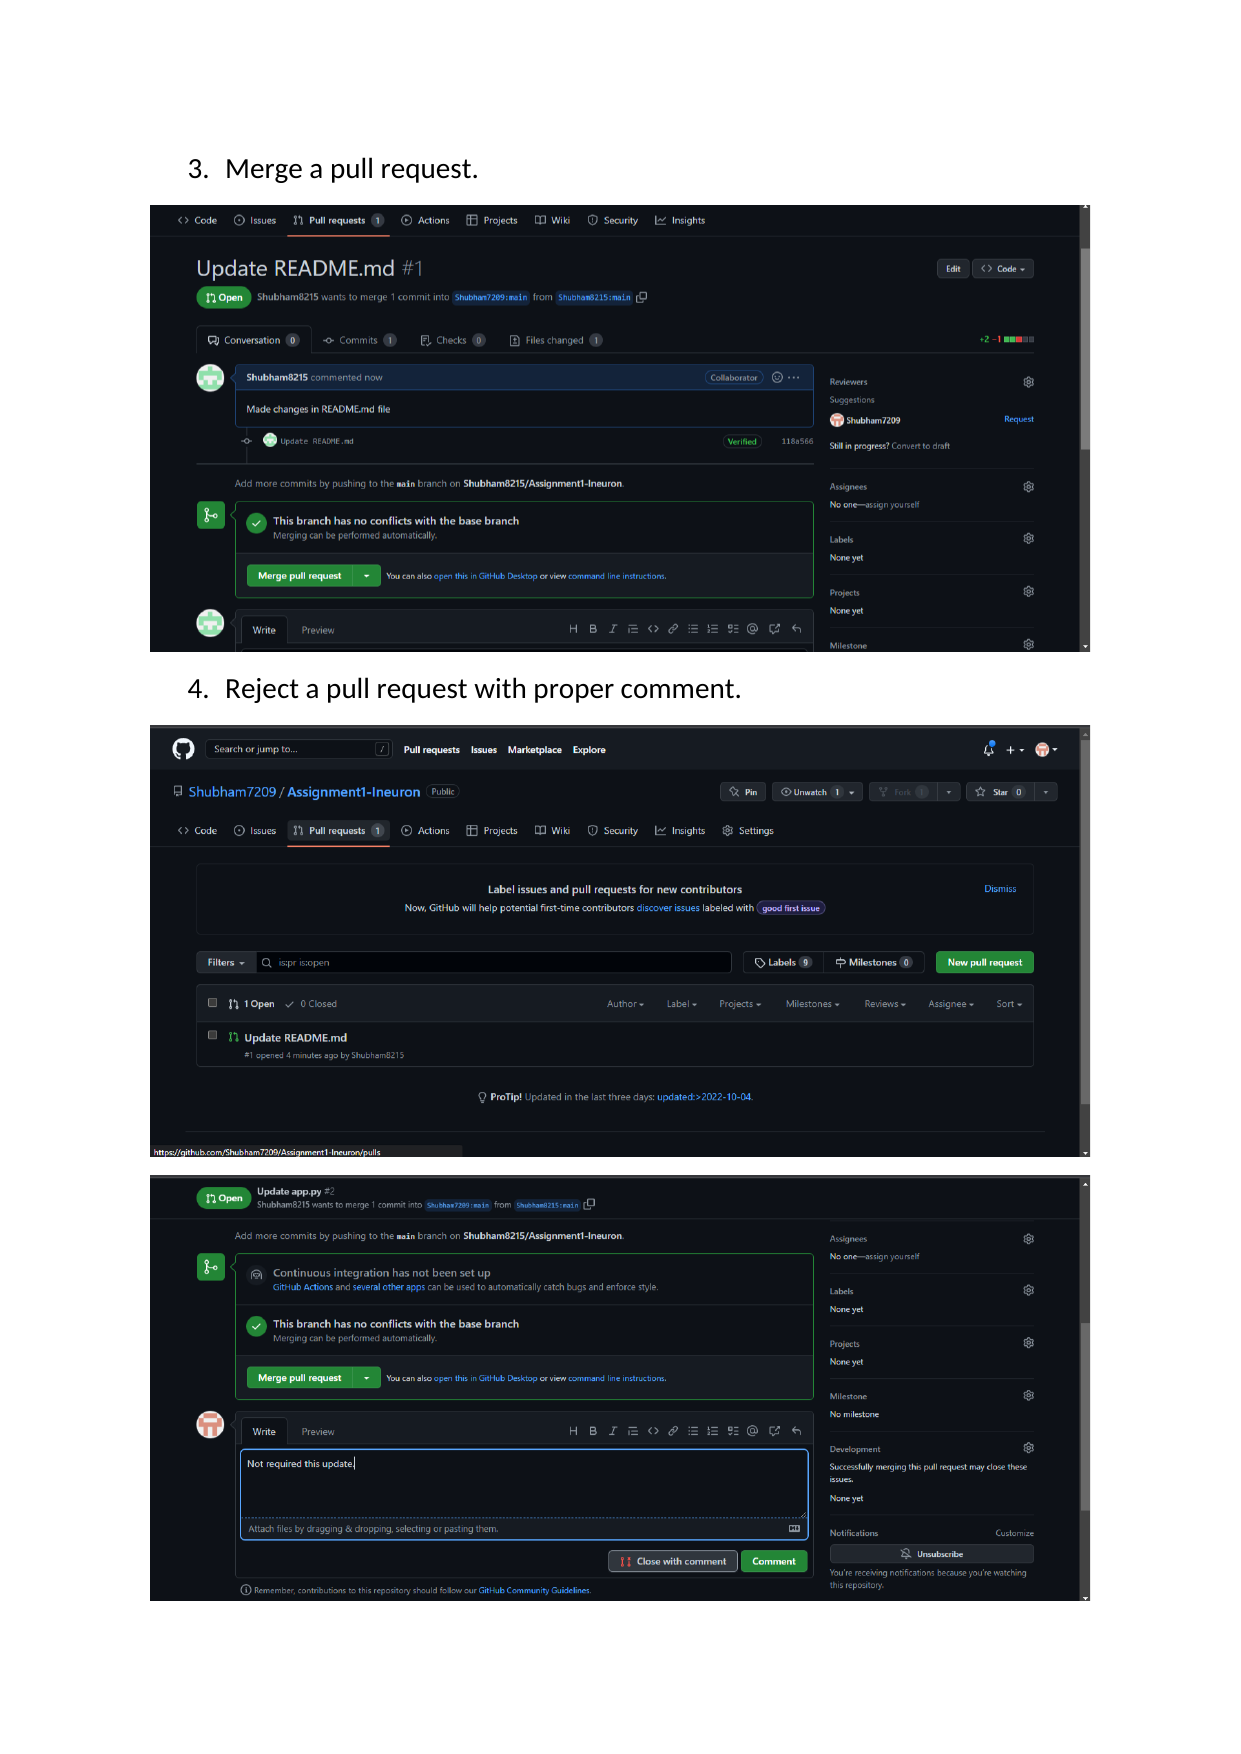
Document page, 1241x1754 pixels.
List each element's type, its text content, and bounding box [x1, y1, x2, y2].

picture [150, 205, 1091, 652]
list Reject a pull request with proper comment. [187, 671, 1090, 706]
picture [150, 1175, 1091, 1601]
picture [150, 725, 1091, 1157]
list Merge a pull request. [187, 150, 1090, 186]
